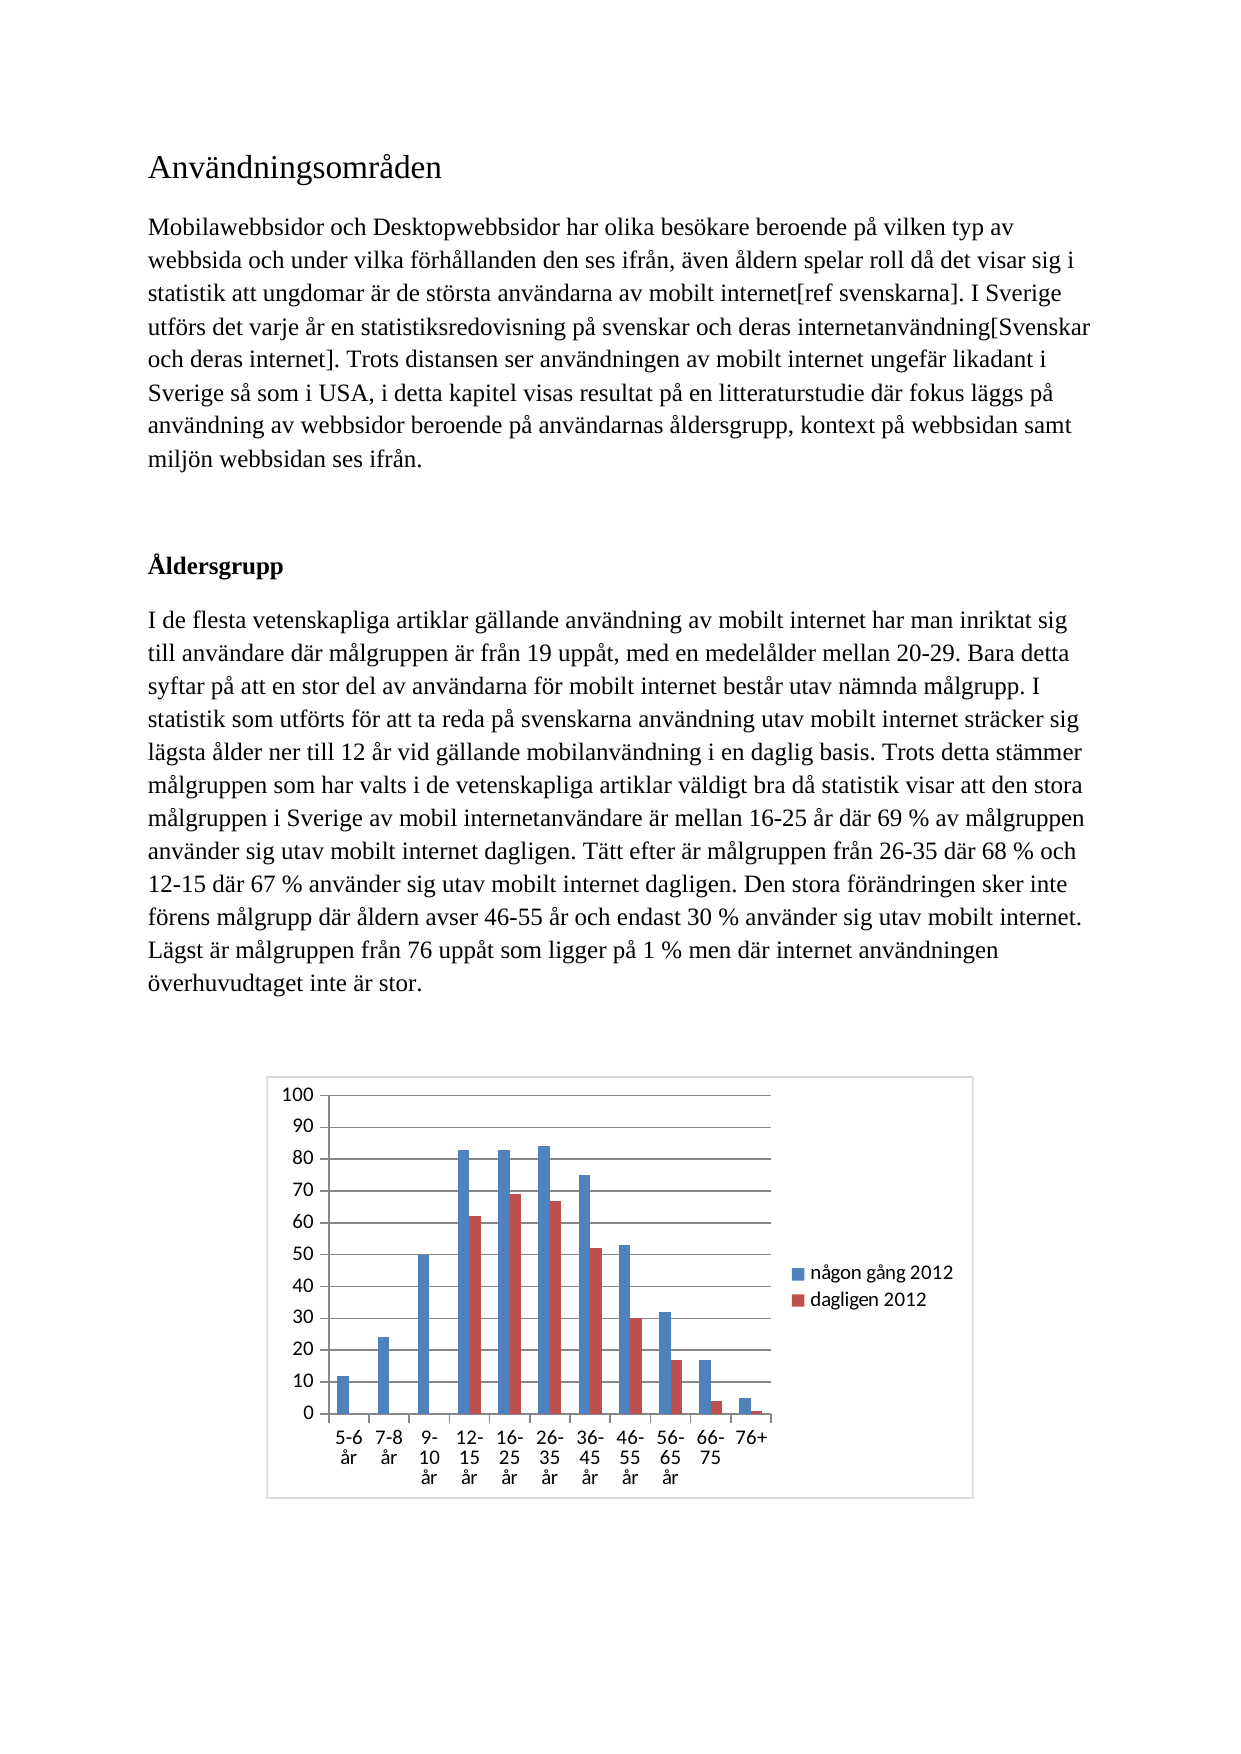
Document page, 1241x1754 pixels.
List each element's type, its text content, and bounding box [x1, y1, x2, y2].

text I de flesta vetenskapliga artiklar gällande användning av mobilt internet har man inriktat sig till användare där målgruppen är från 19 uppåt, med en medelålder mellan 20-29. Bara detta syftar på att en stor del av användarna för mobilt internet består utav nämnda målgrupp. I statistik som utförts för att ta reda på svenskarna användning utav mobilt internet sträcker sig lägsta ålder ner till 12 år vid gällande mobilanvändning i en daglig basis. Trots detta stämmer målgruppen som har valts i de vetenskapliga artiklar väldigt bra då statistik visar att den stora målgruppen i Sverige av mobil internetanvändare är mellan 16-25 år där 69 % av målgruppen använder sig utav mobilt internet dagligen. Tätt efter är målgruppen från 26-35 där 68 % och 12-15 där 67 % använder sig utav mobilt internet dagligen. Den stora förändringen sker inte förens målgrupp där åldern avser 46-55 år och endast 30 % använder sig utav mobilt internet. Lägst är målgruppen från 76 uppåt som ligger på 1 % men där internet användningen överhuvudtaget inte är stor. [148, 605, 1093, 997]
text Åldersgrupp [148, 551, 1093, 580]
text Mobilawebbsidor och Desktopwebbsidor har olika besökare beroende på vilken typ av webbsida och under vilka förhållanden den ses ifrån, även åldern spelar roll då det visar sig i statistik att ungdomar är de största användarna av mobilt internet[ref svenskarna]. I Sverige utförs det varje år en statistiksredovisning på svenskar och deras internetanvändning[Svenskar och deras internet]. Trots distansen ser användningen av mobilt internet ungefär likadant i Sverige så som i USA, i detta kapitel visas resultat på en litteraturstudie där fokus läggs på användning av webbsidor beroende på användarnas åldersgrupp, kontext på webbsidan samt miljön webbsidan ses ifrån. [148, 212, 1093, 472]
text Användningsområden [148, 148, 1093, 186]
